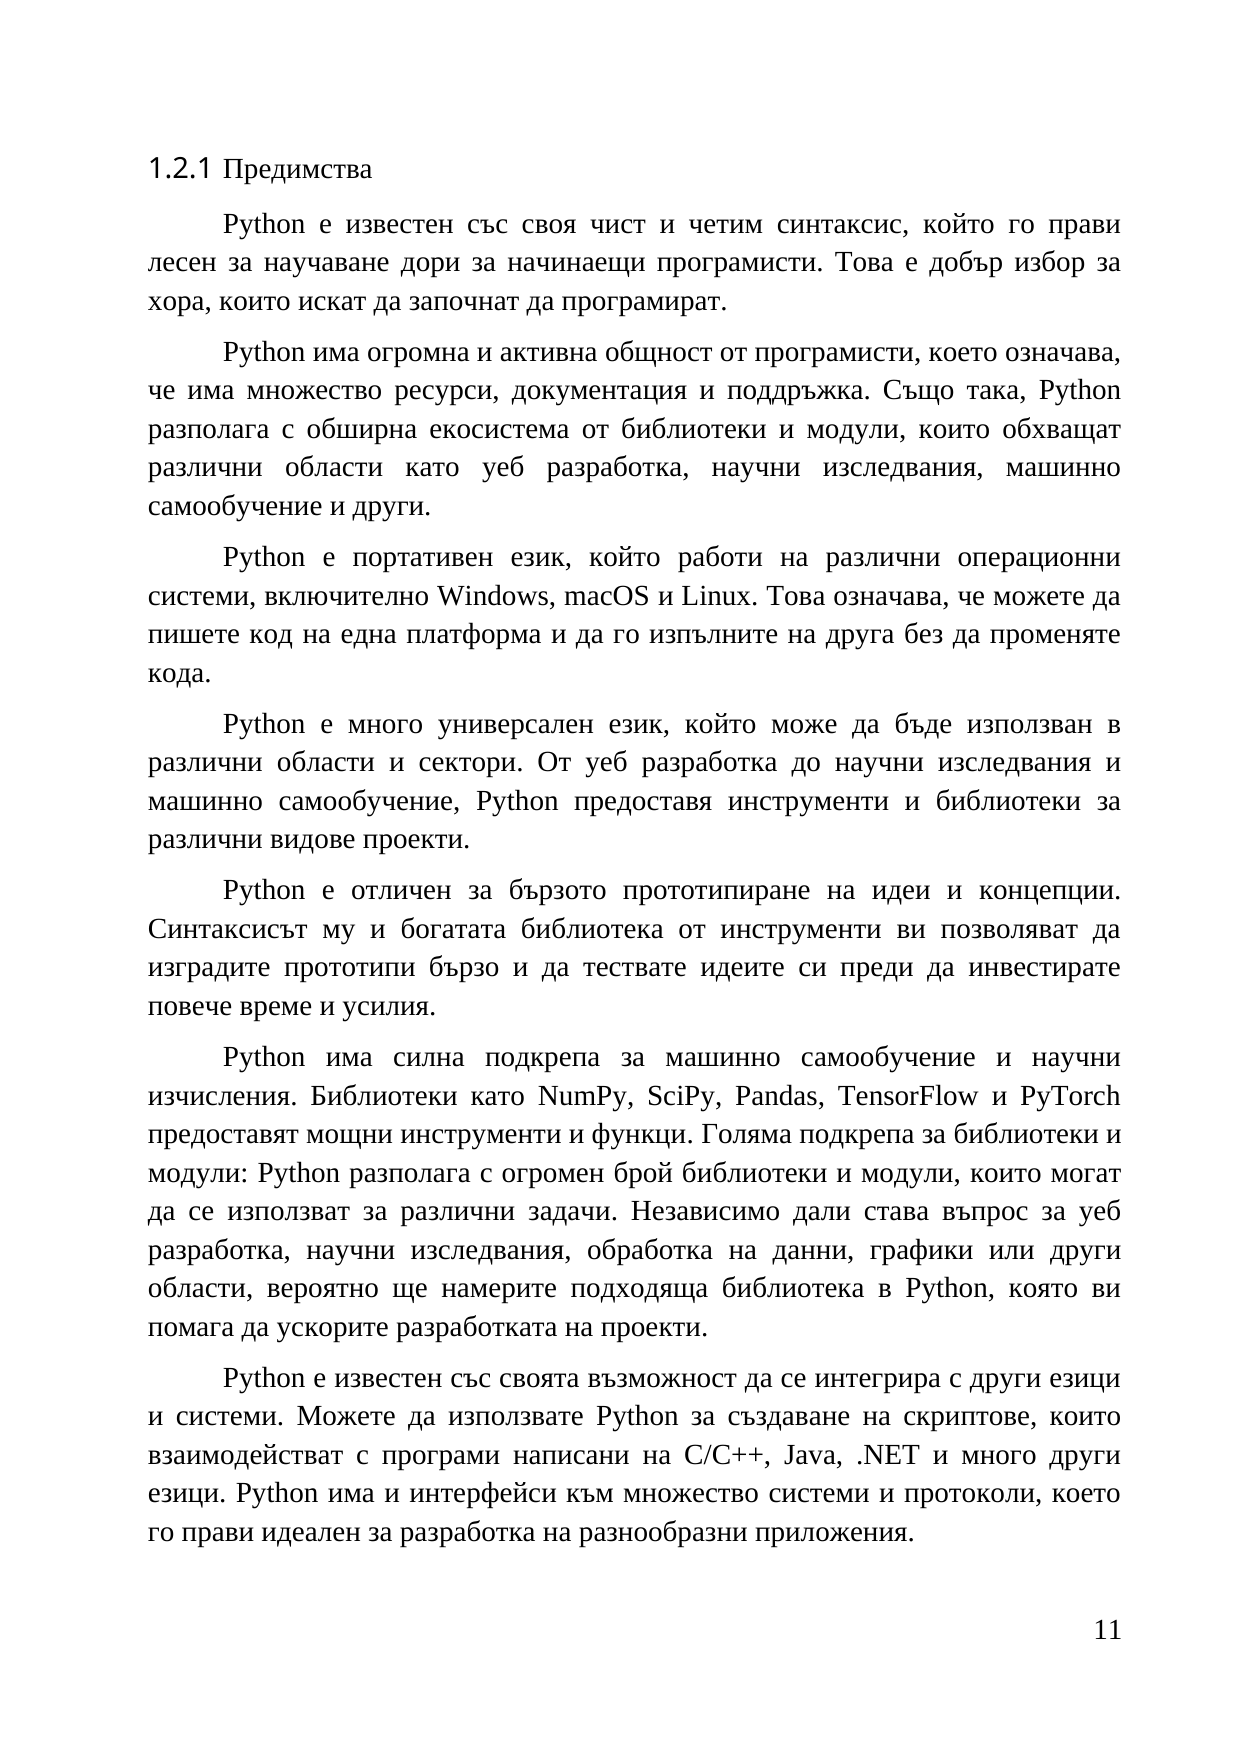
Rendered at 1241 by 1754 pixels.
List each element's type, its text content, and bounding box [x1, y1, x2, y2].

text Python е портативен език, който работи на различни операционни системи, включително Windows, macOS и Linux. Това означава, че можете да пишете код на една платформа и да го изпълните на друга без да променяте кода. [148, 539, 1122, 688]
text Python има огромна и активна общност от програмисти, което означава, че има множество ресурси, документация и поддръжка. Също така, Python разполага с обширна екосистема от библиотеки и модули, които обхващат различни области като уеб разработка, научни изследвания, машинно самообучение и други. [148, 334, 1122, 522]
text Python е отличен за бързото прототипиране на идеи и концепции. Синтаксисът му и богатата библиотека от инструменти ви позволяват да изградите прототипи бързо и да тествате идеите си преди да инвестирате повече време и усилия. [148, 872, 1122, 1022]
text Python е известен със своята възможност да се интегрира с други езици и системи. Можете да използвате Python за създаване на скриптове, които взаимодействат с програми написани на C/C++, Java, .NET и много други езици. Python има и интерфейси към множество системи и протоколи, което го прави идеален за разработка на разнообразни приложения. [148, 1360, 1122, 1548]
text Python е известен със своя чист и четим синтаксис, който го прави лесен за научаване дори за начинаещи програмисти. Това е добър избор за хора, които искат да започнат да програмират. [148, 206, 1122, 316]
text Python има силна подкрепа за машинно самообучение и научни изчисления. Библиотеки като NumPy, SciPy, Pandas, TensorFlow и PyTorch предоставят мощни инструменти и функци. Голяма подкрепа за библиотеки и модули: Python разполага с огромен брой библиотеки и модули, които могат да се използват за различни задачи. Независимо дали става въпрос за уеб разработка, научни изследвания, обработка на данни, графики или други области, вероятно ще намерите подходяща библиотека в Python, която ви помага да ускорите разработката на проекти. [148, 1039, 1122, 1342]
subtitle Предимства [148, 148, 1122, 187]
text Python е много универсален език, който може да бъде използван в различни области и сектори. От уеб разработка до научни изследвания и машинно самообучение, Python предоставя инструменти и библиотеки за различни видове проекти. [148, 706, 1122, 855]
